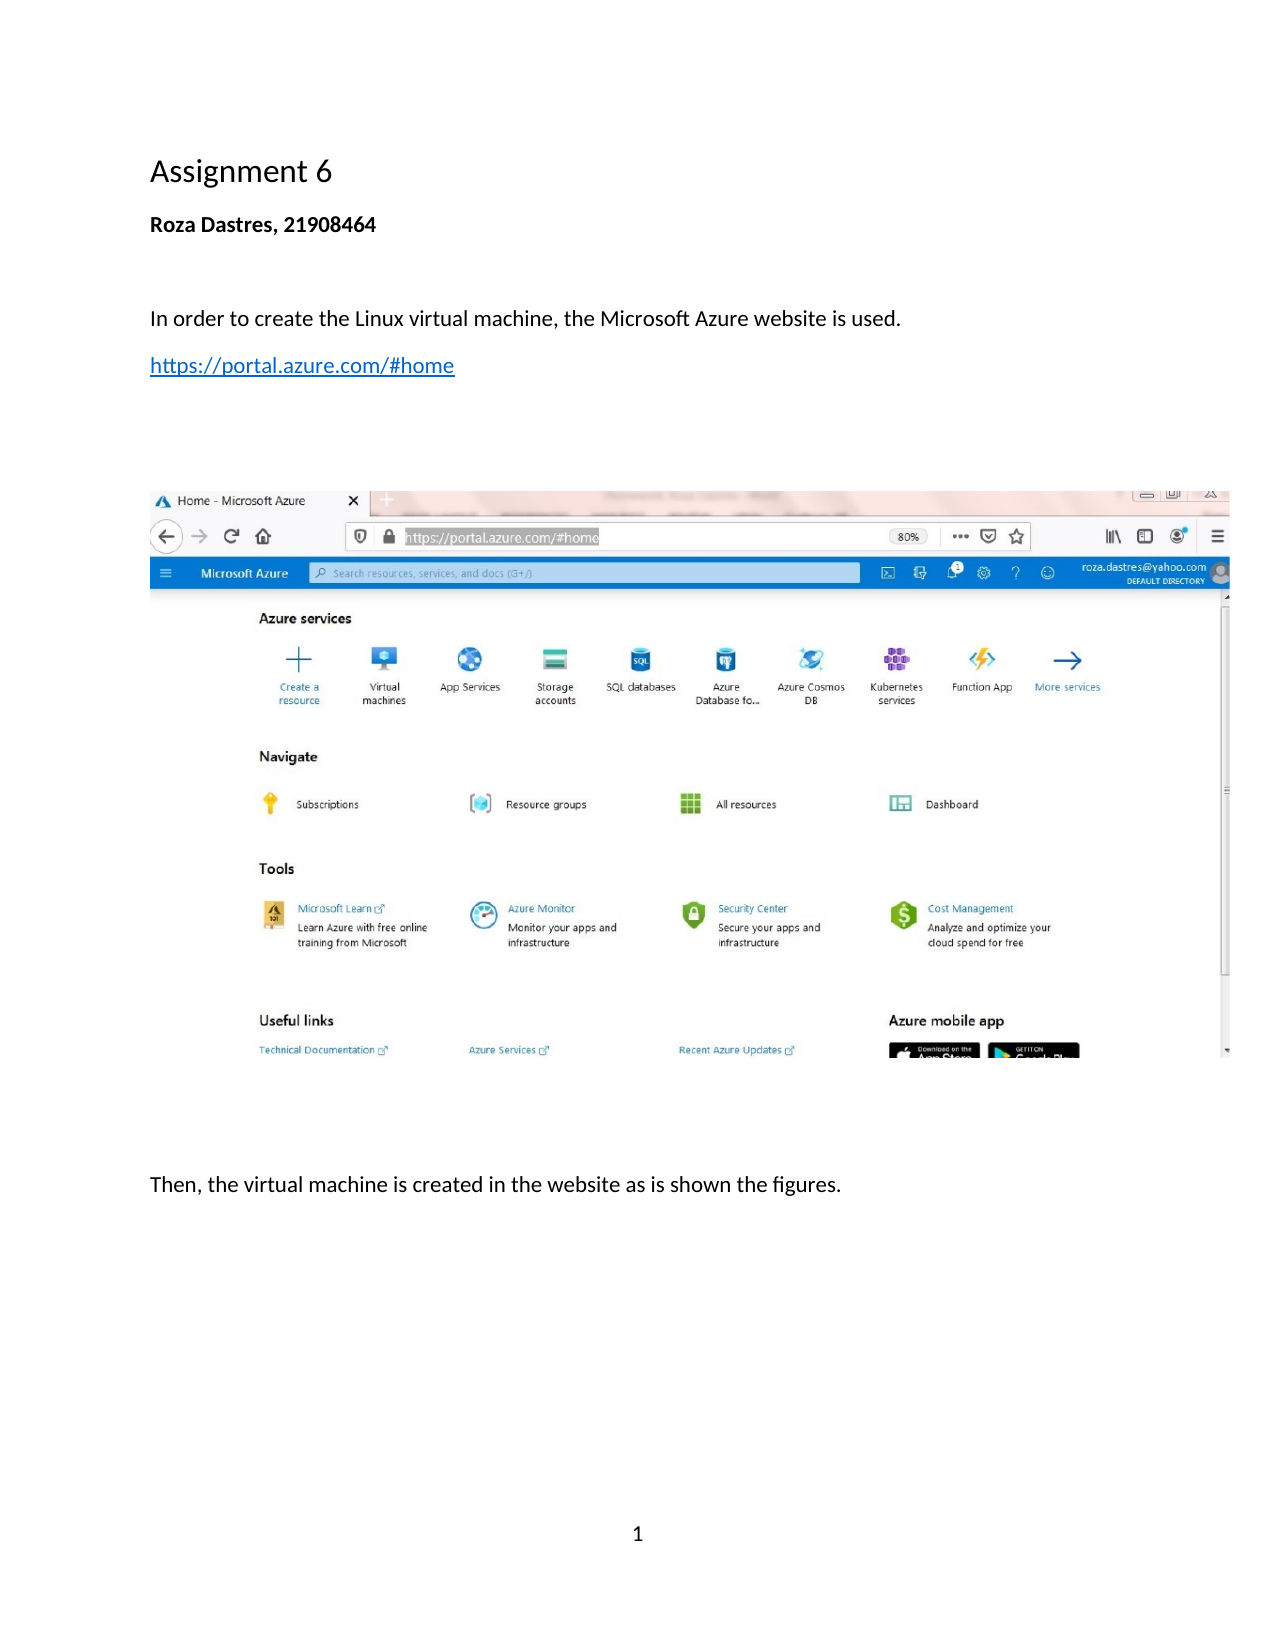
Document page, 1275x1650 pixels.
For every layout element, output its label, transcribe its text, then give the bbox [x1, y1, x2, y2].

text https://portal.azure.com/#home [150, 351, 1125, 379]
picture [150, 491, 1230, 1058]
text Then, the virtual machine is created in the website as is shown the figures. [150, 1170, 1125, 1198]
text Roza Dastres, 21908464 [150, 211, 1125, 239]
text Assignment 6 [150, 150, 1125, 191]
text In order to create the Linux virtual machine, the Microsoft Azure website is used. [150, 304, 1125, 332]
